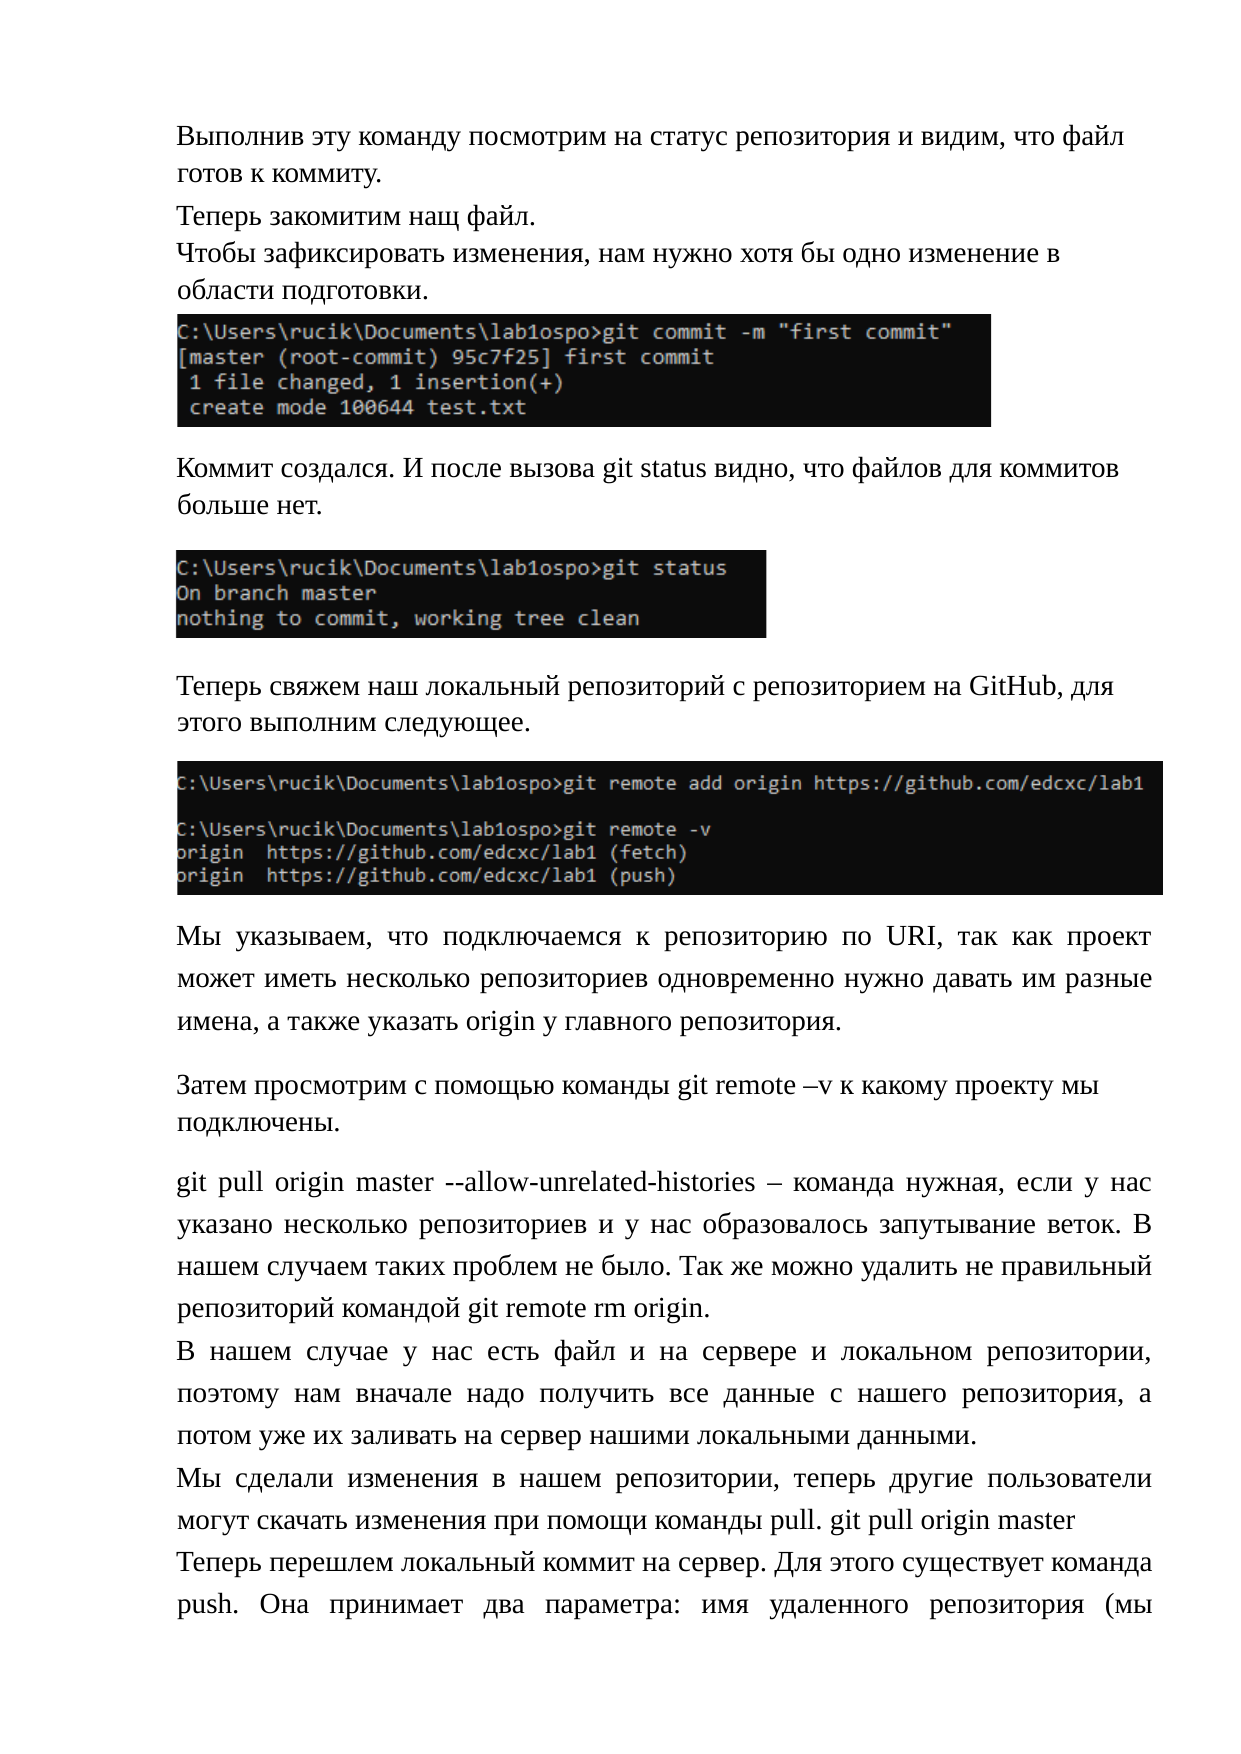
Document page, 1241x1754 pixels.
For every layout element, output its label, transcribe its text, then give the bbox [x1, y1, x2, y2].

text Коммит создался. И после вызова git status видно, что файлов для коммитов больше нет. [176, 451, 1155, 521]
text Теперь свяжем наш локальный репозиторий с репозиторием на GitHub, для этого выполним следующее. [176, 668, 1155, 738]
picture [177, 314, 992, 427]
text Мы указываем, что подключаемся к репозиторию по URI, так как проект может иметь несколько репозиториев одновременно нужно давать им разные имена, а также указать origin у главного репозитория. [176, 918, 1153, 1036]
picture [175, 550, 767, 638]
text Чтобы зафиксировать изменения, нам нужно хотя бы одно изменение в области подготовки. [176, 235, 1155, 305]
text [176, 1544, 1153, 1620]
text Мы сделали изменения в нашем репозитории, теперь другие пользователи могут скачать изменения при помощи команды pull. git pull origin master [176, 1460, 1153, 1535]
text Теперь закомитим нащ файл. [176, 198, 1155, 231]
text Выполнив эту команду посмотрим на статус репозитория и видим, что файл готов к коммиту. [176, 118, 1155, 188]
picture [177, 761, 1163, 895]
text Затем просмотрим с помощью команды git remote –v к какому проекту мы подключены. [176, 1067, 1155, 1137]
text git pull origin master --allow-unrelated-histories – команда нужная, если у нас указано несколько репозиториев и у нас образовалось запутывание веток. В нашем случаем таких проблем не было. Так же можно удалить не правильный репозиторий командой git remote rm origin. [176, 1164, 1153, 1324]
text В нашем случае у нас есть файл и на сервере и локальном репозитории, поэтому нам вначале надо получить все данные с нашего репозитория, а потом уже их заливать на сервер нашими локальными данными. [176, 1333, 1153, 1451]
